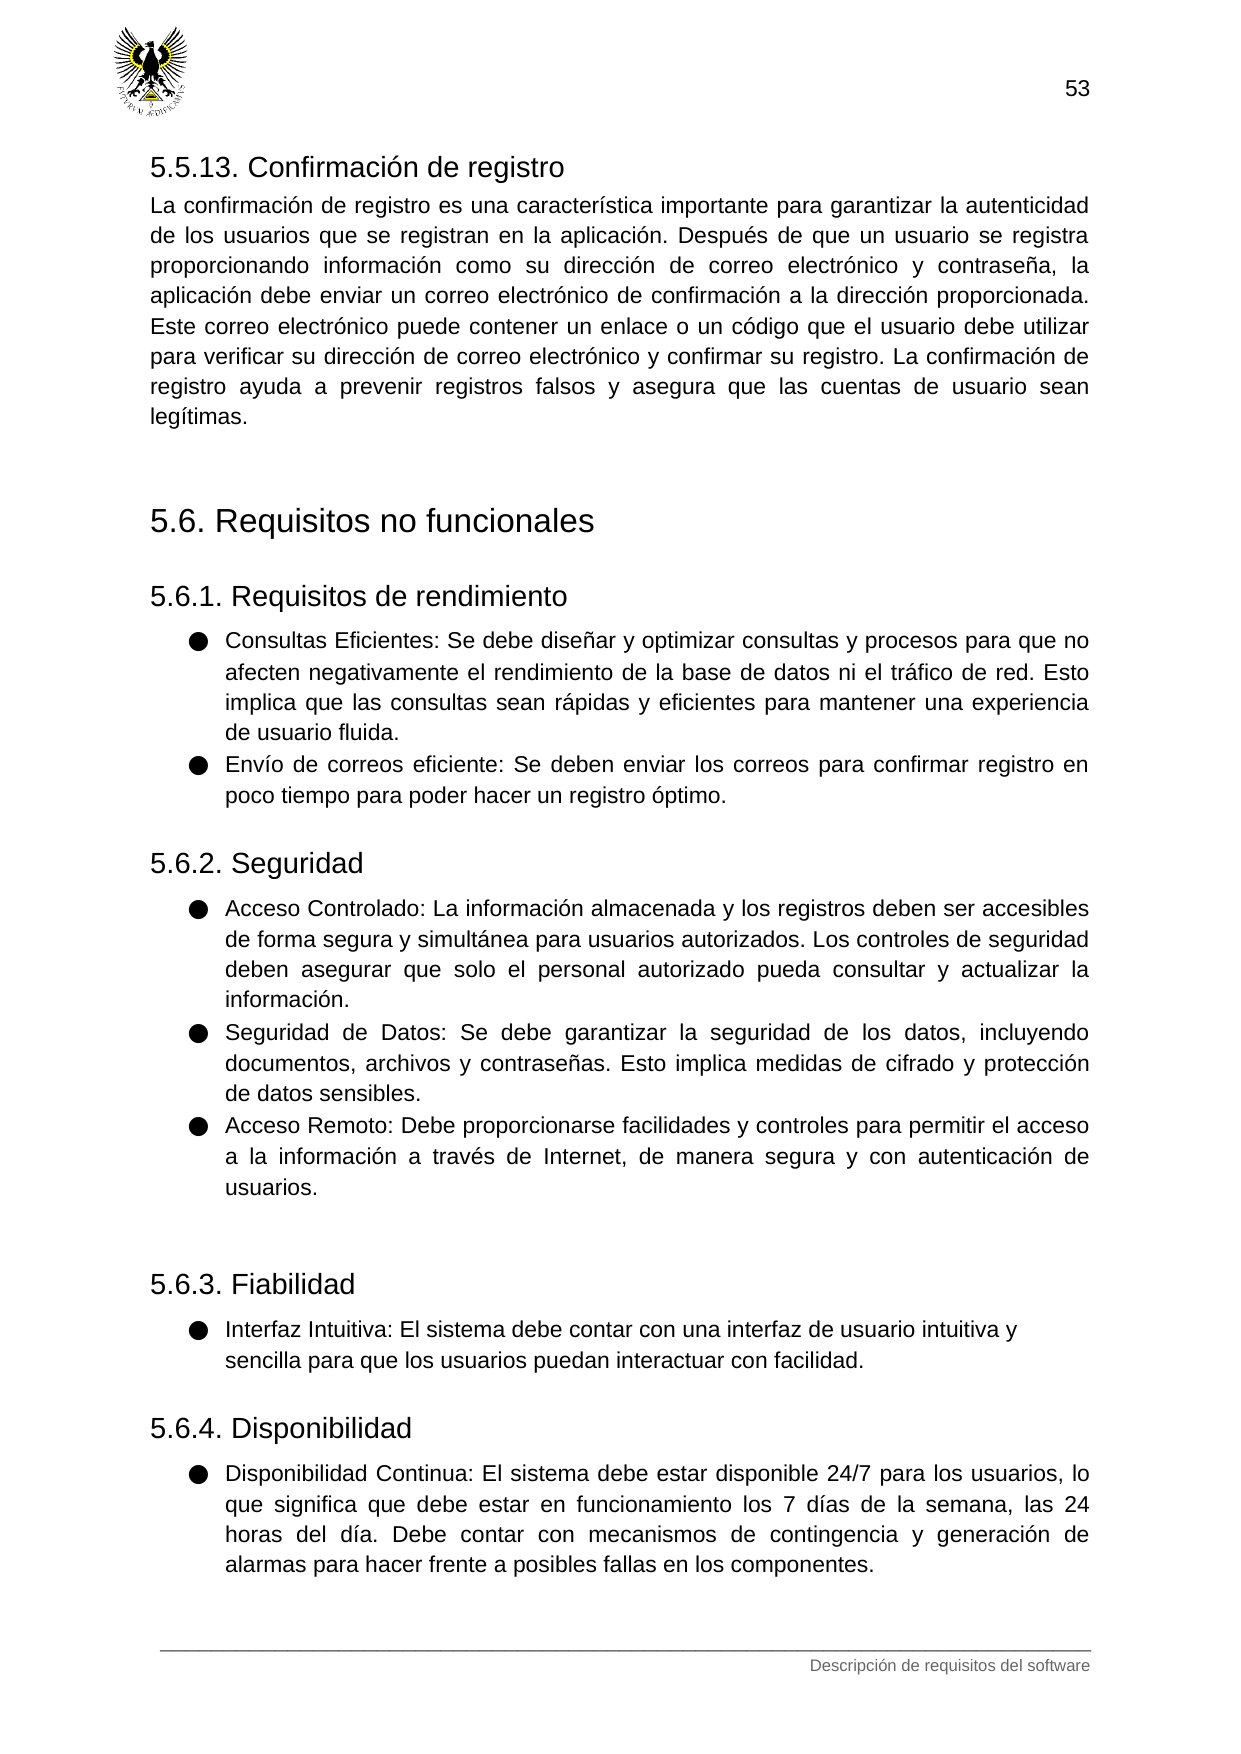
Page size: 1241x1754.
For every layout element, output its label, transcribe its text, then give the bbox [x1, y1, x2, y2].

subtitle 5.6. Requisitos no funcionales [150, 501, 1090, 540]
subtitle 5.6.1. Requisitos de rendimiento [150, 579, 1090, 612]
list Disponibilidad Continua: El sistema debe estar disponible 24/7 para los usuarios, lo que significa que debe estar en funcionamiento los 7 días de la semana, las 24 horas del día. Debe contar con mecanismos de contingencia y generación de alarmas para hacer frente a posibles fallas en los componentes. [187, 1458, 1090, 1578]
subtitle 5.6.2. Seguridad [150, 846, 1090, 879]
text La confirmación de registro es una característica importante para garantizar la autenticidad de los usuarios que se registran en la aplicación. Después de que un usuario se registra proporcionando información como su dirección de correo electrónico y contraseña, la aplicación debe enviar un correo electrónico de confirmación a la dirección proporcionada. Este correo electrónico puede contener un enlace o un código que el usuario debe utilizar para verificar su dirección de correo electrónico y confirmar su registro. La confirmación de registro ayuda a prevenir registros falsos y asegura que las cuentas de usuario sean legítimas. [150, 192, 1090, 430]
list Acceso Controlado: La información almacenada y los registros deben ser accesibles de forma segura y simultánea para usuarios autorizados. Los controles de seguridad deben asegurar que solo el personal autorizado pueda consultar y actualizar la información. [187, 893, 1090, 1013]
list Seguridad de Datos: Se debe garantizar la seguridad de los datos, incluyendo documentos, archivos y contraseñas. Esto implica medidas de cifrado y protección de datos sensibles. [187, 1017, 1090, 1106]
picture [111, 25, 190, 119]
list Interfaz Intuitiva: El sistema debe contar con una interfaz de usuario intuitiva y sencilla para que los usuarios puedan interactuar con facilidad. [187, 1314, 1090, 1374]
subtitle 5.6.3. Fiabilidad [150, 1267, 1090, 1301]
subtitle 5.5.13. Confirmación de registro [150, 150, 1090, 183]
list Acceso Remoto: Debe proporcionarse facilidades y controles para permitir el acceso a la información a través de Internet, de manera segura y con autenticación de usuarios. [187, 1110, 1090, 1200]
list Consultas Eficientes: Se debe diseñar y optimizar consultas y procesos para que no afecten negativamente el rendimiento de la base de datos ni el tráfico de red. Esto implica que las consultas sean rápidas y eficientes para mantener una experiencia de usuario fluida. [187, 626, 1090, 746]
list Envío de correos eficiente: Se deben enviar los correos para confirmar registro en poco tiempo para poder hacer un registro óptimo. [187, 749, 1090, 809]
subtitle 5.6.4. Disponibilidad [150, 1411, 1090, 1444]
